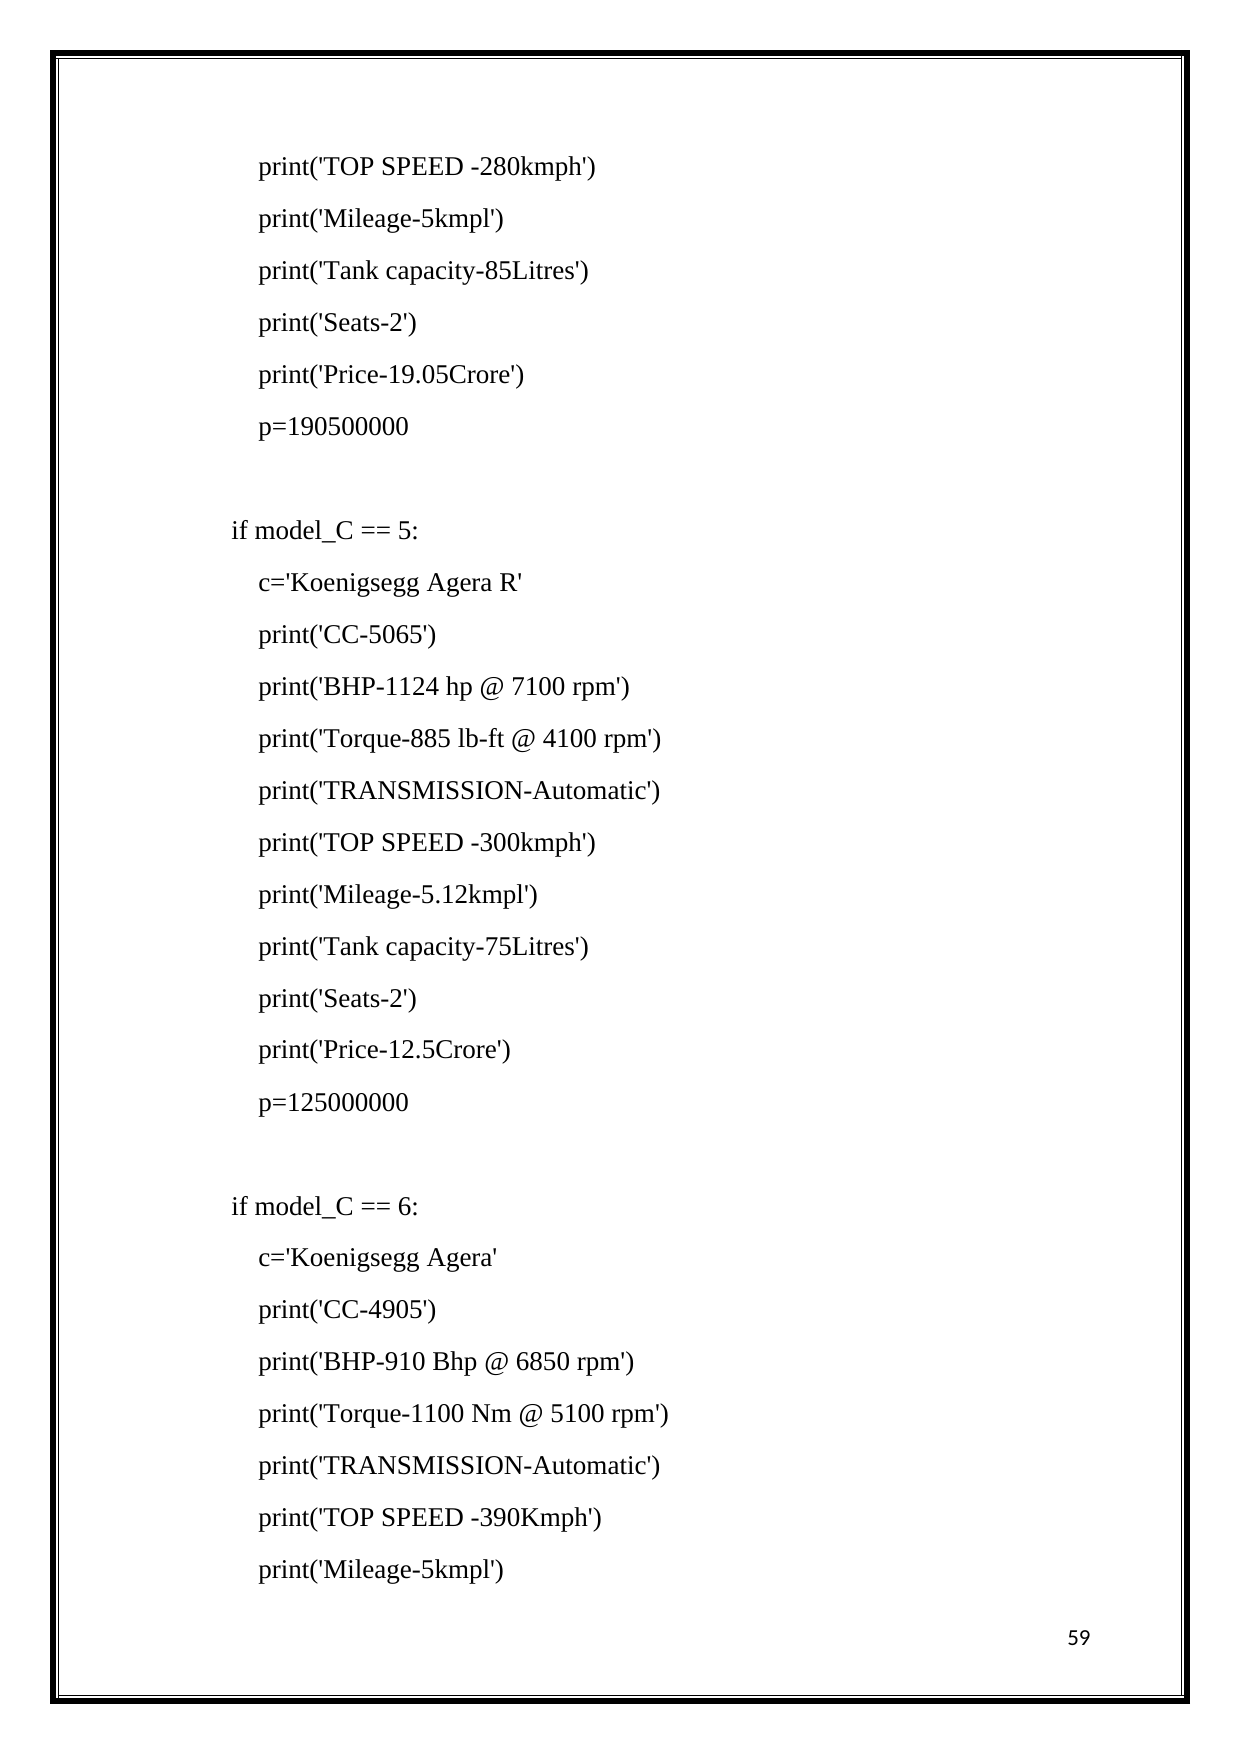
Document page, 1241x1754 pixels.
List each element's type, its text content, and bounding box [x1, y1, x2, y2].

text print('Price-12.5Crore') [150, 1034, 1090, 1065]
text print('TOP SPEED -390Kmph') [150, 1501, 1090, 1533]
text print('BHP-910 Bhp @ 6850 rpm') [150, 1346, 1090, 1377]
text print('Torque-885 lb-ft @ 4100 rpm') [150, 722, 1090, 753]
text if model_C == 5: [150, 514, 1090, 545]
text print('Seats-2') [150, 306, 1090, 337]
text p=125000000 [150, 1086, 1090, 1117]
text c='Koenigsegg Agera' [150, 1242, 1090, 1273]
text print('Seats-2') [150, 982, 1090, 1013]
text print('Mileage-5.12kmpl') [150, 878, 1090, 909]
text print('BHP-1124 hp @ 7100 rpm') [150, 670, 1090, 701]
text print('TOP SPEED -300kmph') [150, 826, 1090, 857]
text print('CC-4905') [150, 1293, 1090, 1325]
text if model_C == 6: [150, 1189, 1090, 1221]
text print('Tank capacity-75Litres') [150, 930, 1090, 961]
text print('Torque-1100 Nm @ 5100 rpm') [150, 1397, 1090, 1429]
text print('Mileage-5kmpl') [150, 202, 1090, 233]
text print('TRANSMISSION-Automatic') [150, 1449, 1090, 1481]
text print('Mileage-5kmpl') [150, 1553, 1090, 1584]
text print('TRANSMISSION-Automatic') [150, 774, 1090, 805]
text print('CC-5065') [150, 618, 1090, 649]
text print('TOP SPEED -280kmph') [150, 150, 1090, 181]
text p=190500000 [150, 410, 1090, 441]
text c='Koenigsegg Agera R' [150, 566, 1090, 597]
text print('Tank capacity-85Litres') [150, 254, 1090, 285]
text print('Price-19.05Crore') [150, 358, 1090, 389]
